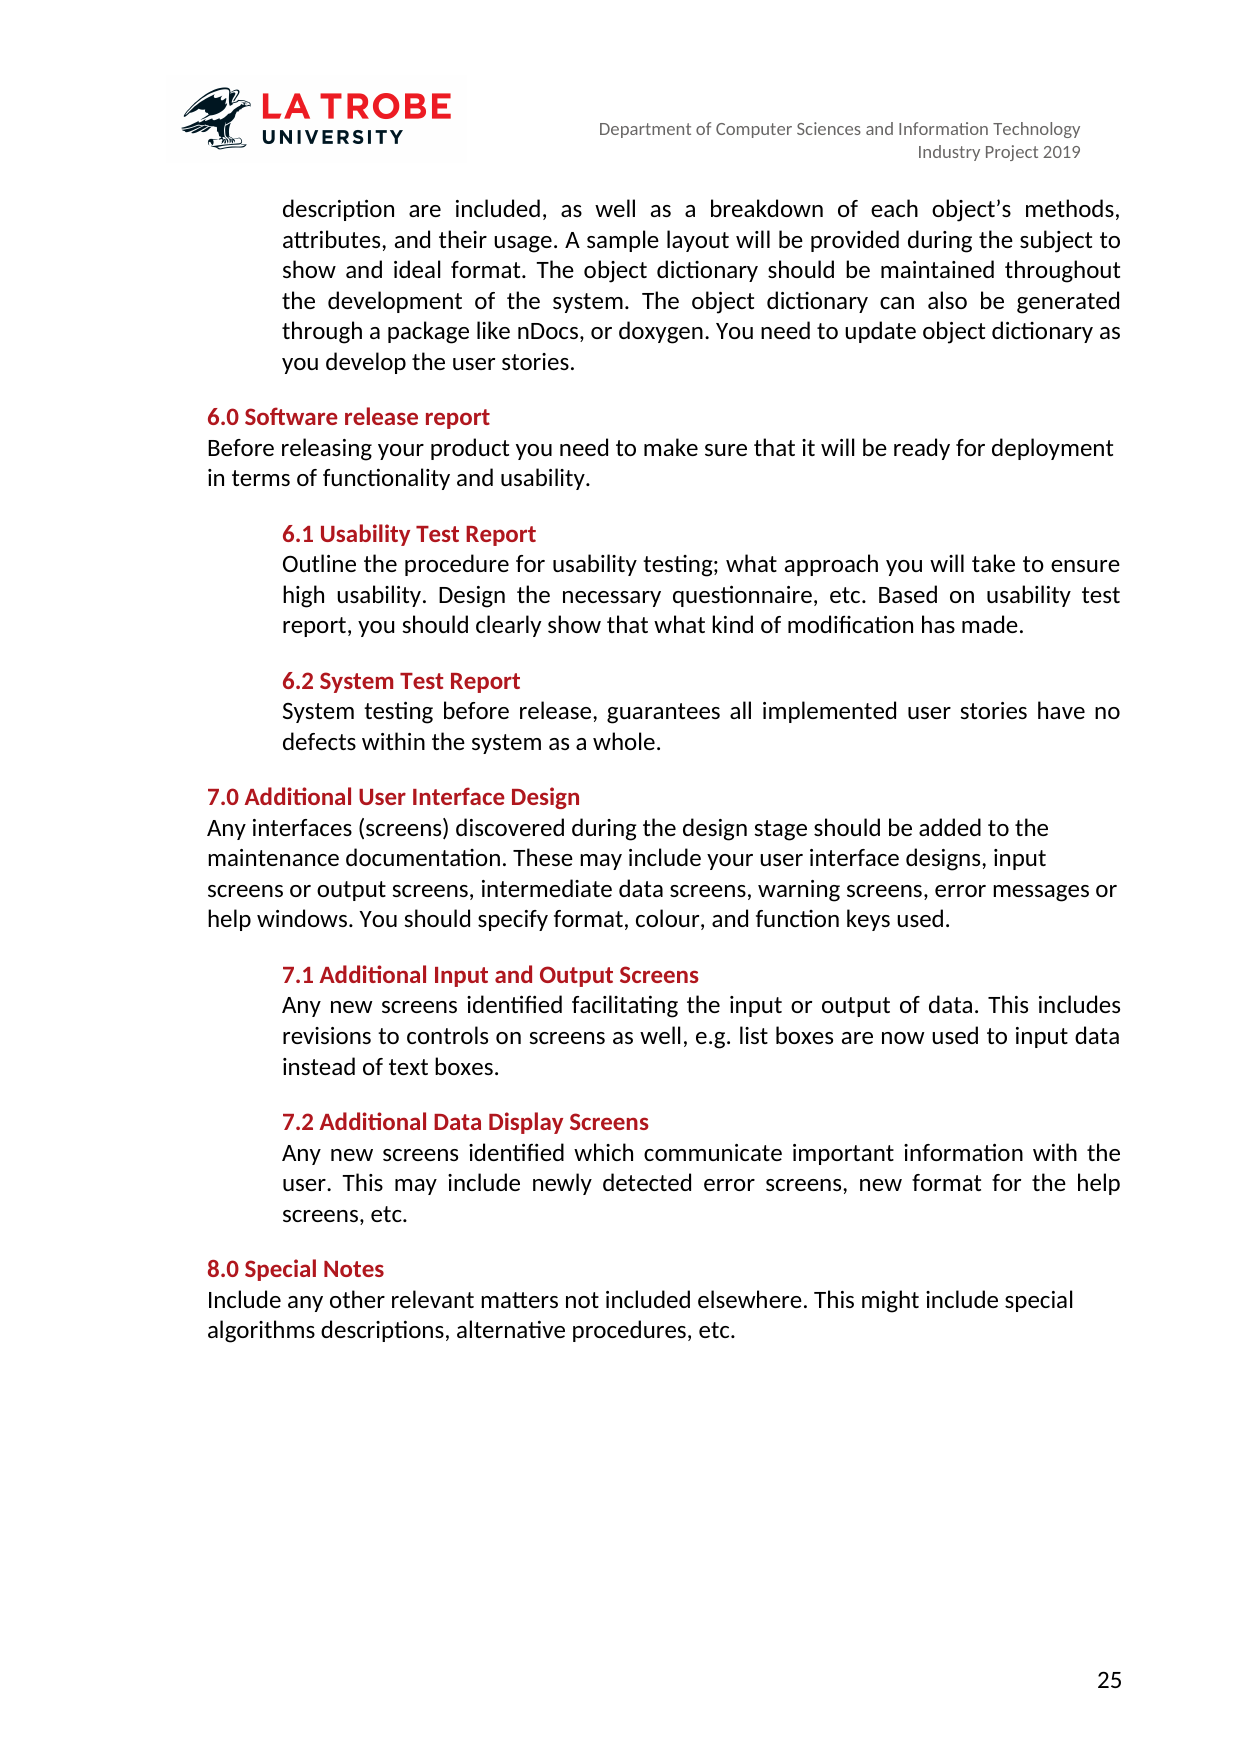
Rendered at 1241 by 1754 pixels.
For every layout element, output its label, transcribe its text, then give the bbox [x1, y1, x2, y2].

subtitle 7.1 Additional Input and Output Screens [282, 959, 1122, 990]
subtitle 6.1 Usability Test Report [282, 518, 1122, 548]
text Any interfaces (screens) discovered during the design stage should be added to the maintenance documentation. These may include your user interface designs, input screens or output screens, intermediate data screens, warning screens, error messages or help windows. You should specify format, colour, and function keys used. [207, 812, 1122, 934]
subtitle 6.0 Software release report [207, 401, 1122, 432]
subtitle 8.0 Special Notes [207, 1253, 1122, 1284]
text Any new screens identified which communicate important information with the user. This may include newly detected error screens, new format for the help screens, etc. [282, 1137, 1122, 1228]
text Outline the procedure for usability testing; what approach you will take to ensure high usability. Design the necessary questionnaire, etc. Based on usability test report, you should clearly show that what kind of modification has made. [282, 548, 1122, 640]
text System testing before release, guarantees all implemented user stories have no defects within the system as a whole. [282, 696, 1122, 757]
text Any new screens identified facilitating the input or output of data. This includes revisions to controls on screens as well, e.g. list boxes are now used to input data instead of text boxes. [282, 990, 1122, 1081]
subtitle 7.2 Additional Data Display Screens [282, 1106, 1122, 1137]
subtitle 7.0 Additional User Interface Design [207, 782, 1122, 812]
subtitle 6.2 System Test Report [282, 665, 1122, 696]
text Before releasing your product you need to make sure that it will be ready for deployment in terms of functionality and usability. [207, 432, 1122, 493]
text Include any other relevant matters not included elsewhere. This might include special algorithms descriptions, alternative procedures, etc. [207, 1284, 1122, 1345]
picture [165, 75, 467, 163]
